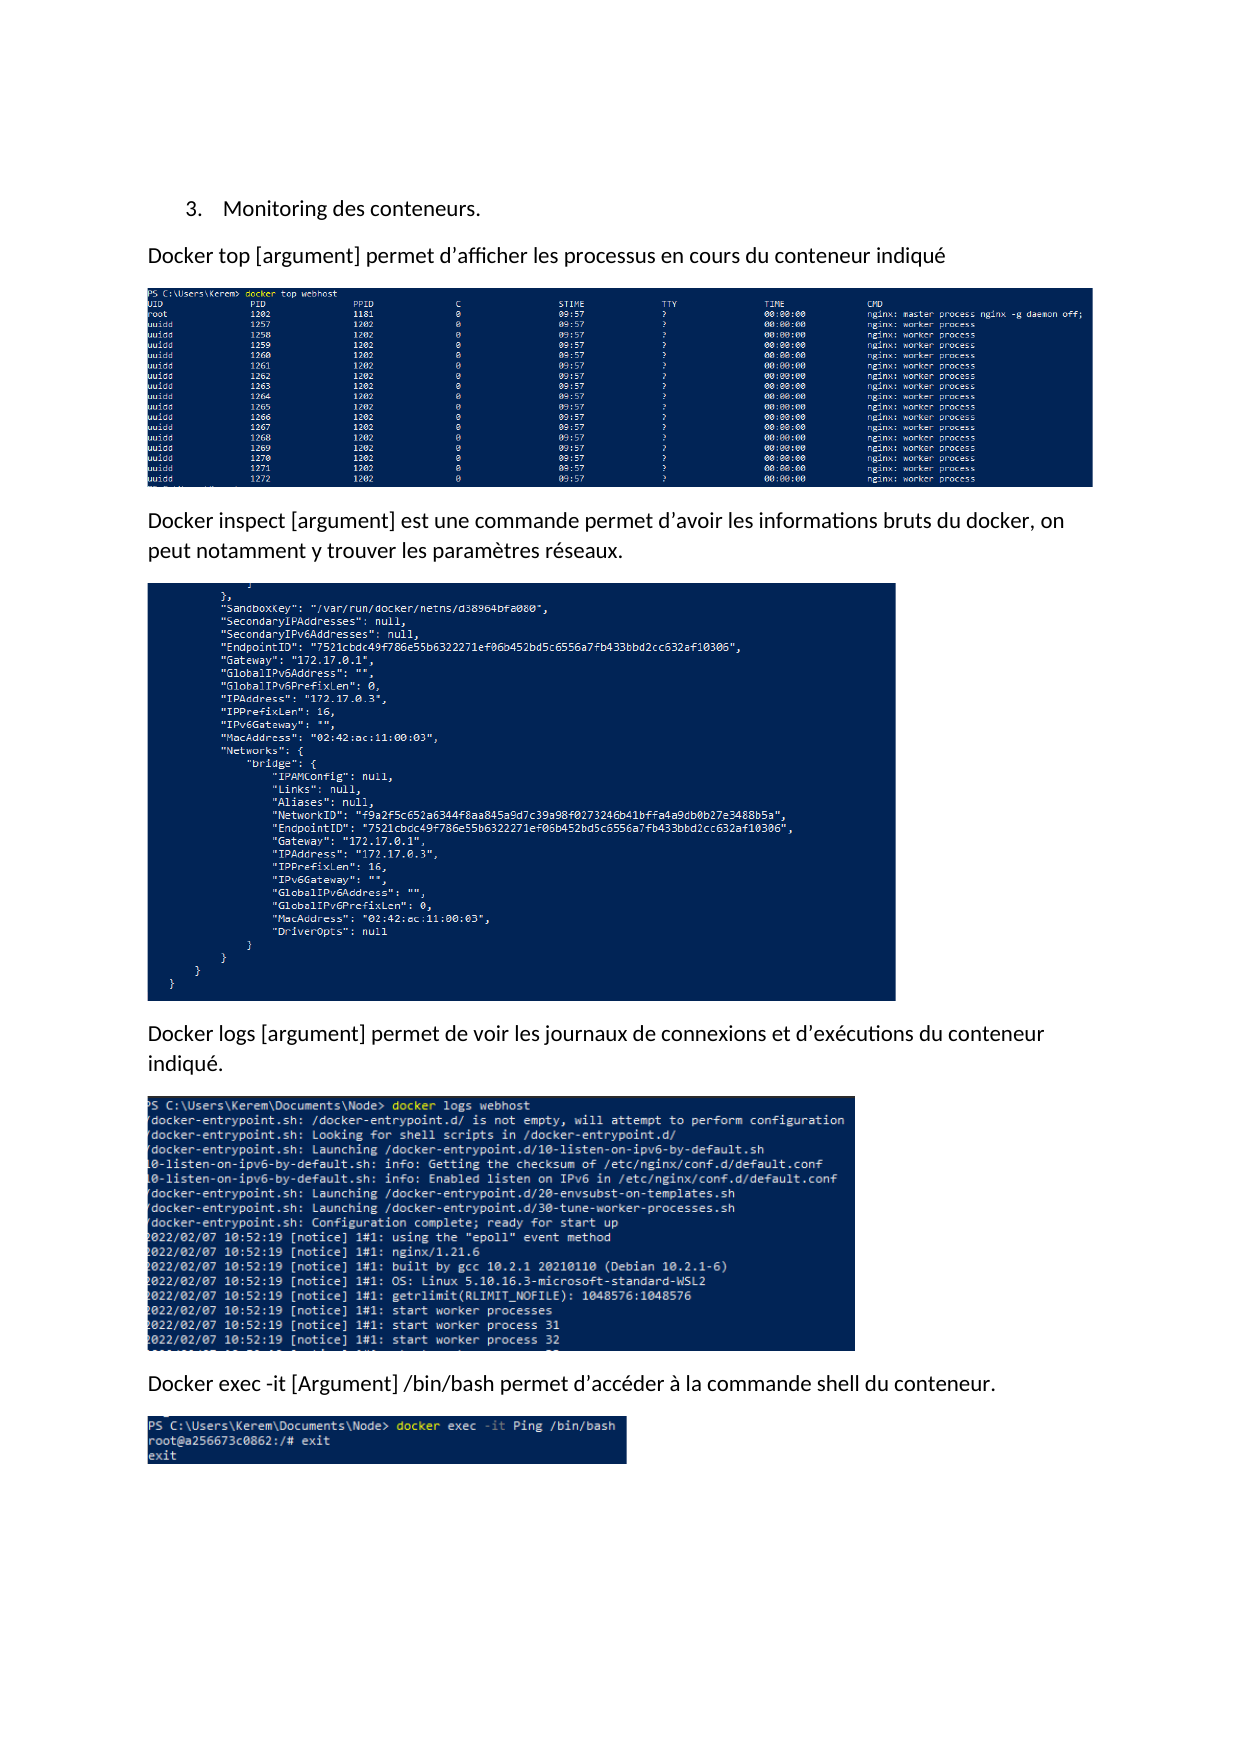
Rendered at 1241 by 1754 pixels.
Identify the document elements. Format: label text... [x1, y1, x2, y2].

text Docker inspect [argument] est une commande permet d’avoir les informations bruts du docker, on peut notamment y trouver les paramètres réseaux. [148, 506, 1093, 564]
text Docker top [argument] permet d’afficher les processus en cours du conteneur indiqué [148, 241, 1093, 269]
picture [147, 288, 1093, 487]
picture [147, 583, 896, 1001]
picture [147, 1096, 855, 1351]
text Docker logs [argument] permet de voir les journaux de connexions et d’exécutions du conteneur indiqué. [148, 1019, 1093, 1077]
picture [147, 1416, 627, 1464]
text Docker exec -it [Argument] /bin/bash permet d’accéder à la commande shell du conteneur. [148, 1369, 1093, 1397]
list Monitoring des conteneurs. [185, 194, 1093, 222]
